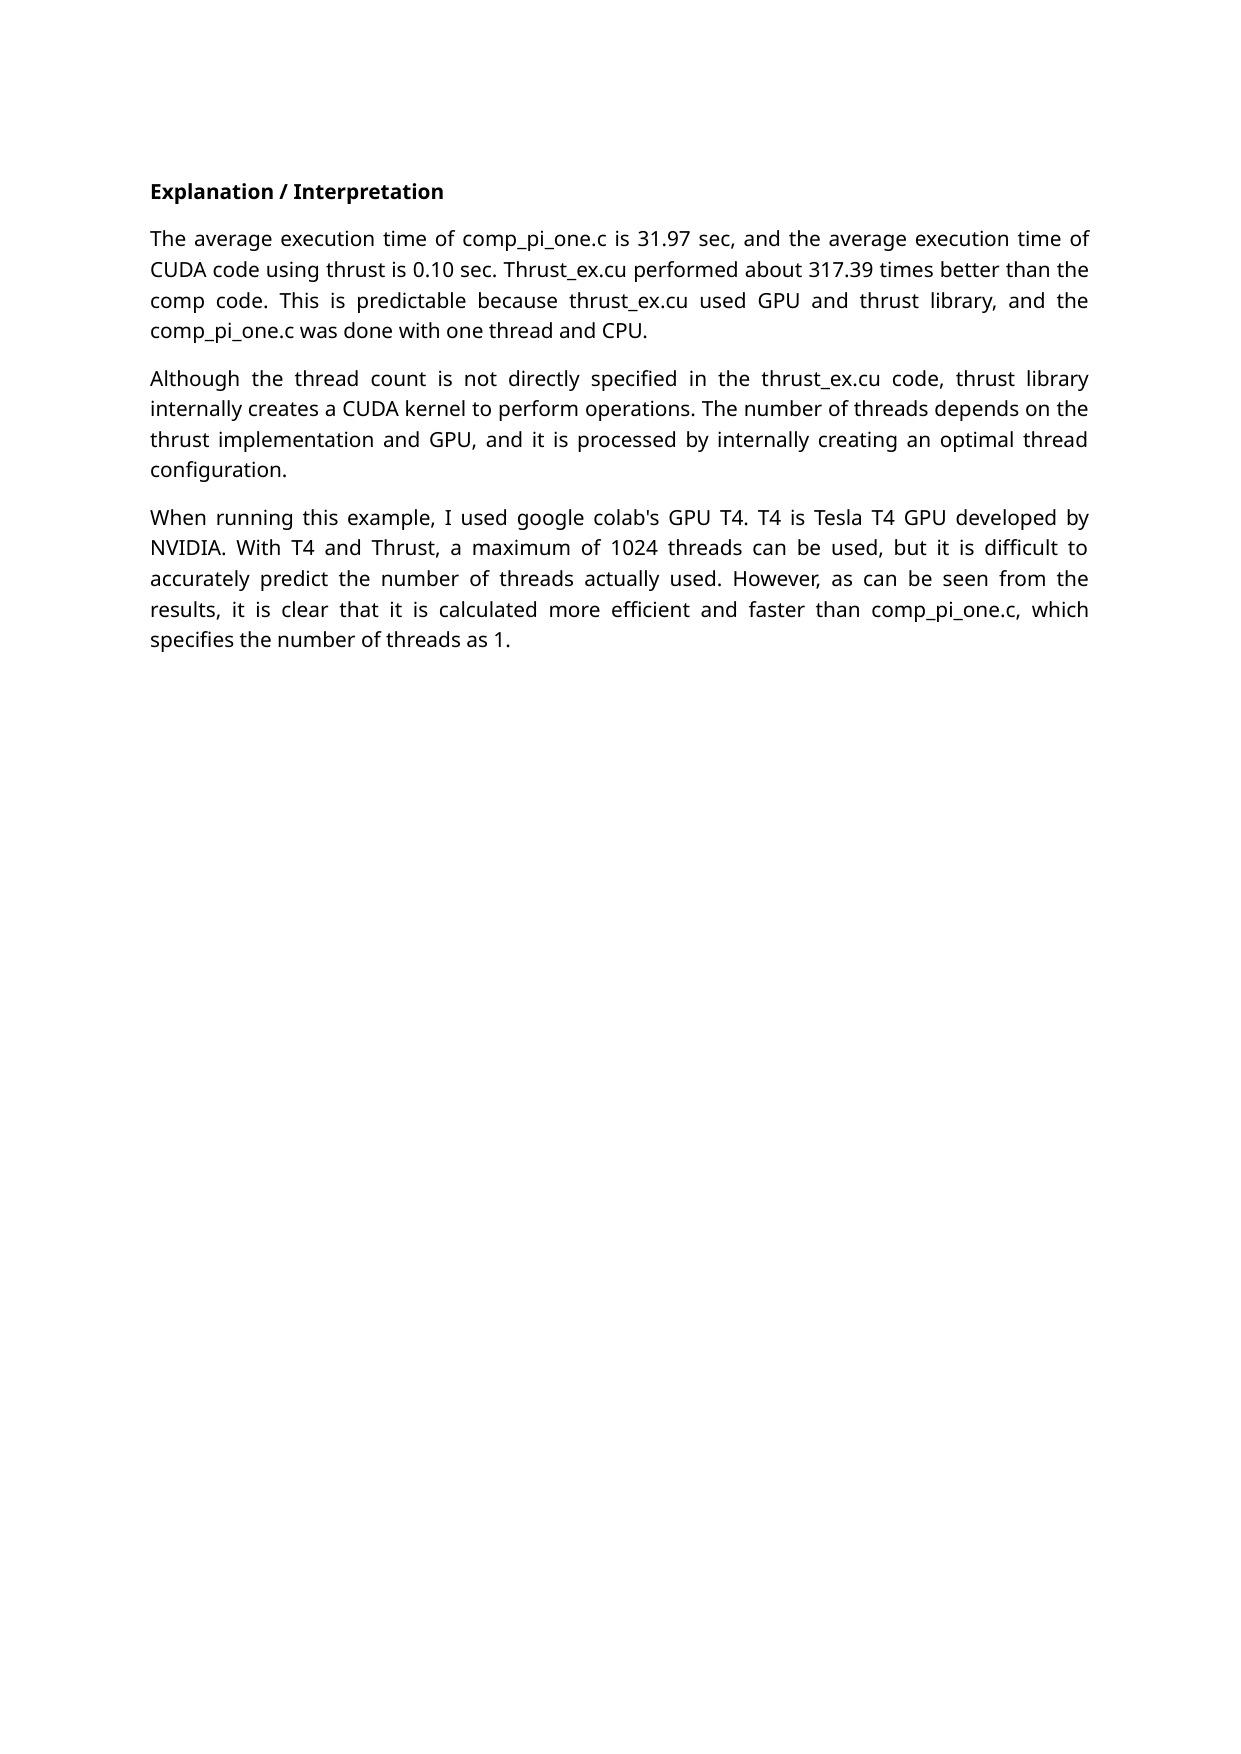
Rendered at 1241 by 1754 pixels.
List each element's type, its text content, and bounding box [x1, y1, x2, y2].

text When running this example, I used google colab's GPU T4. T4 is Tesla T4 GPU developed by NVIDIA. With T4 and Thrust, a maximum of 1024 threads can be used, but it is difficult to accurately predict the number of threads actually used. However, as can be seen from the results, it is clear that it is calculated more efficient and faster than comp_pi_one.c, which specifies the number of threads as 1. [150, 503, 1090, 654]
subtitle Explanation / Interpretation [150, 177, 1090, 206]
text Although the thread count is not directly specified in the thrust_ex.cu code, thrust library internally creates a CUDA kernel to perform operations. The number of threads depends on the thrust implementation and GPU, and it is processed by internally creating an optimal thread configuration. [150, 364, 1090, 484]
text The average execution time of comp_pi_one.c is 31.97 sec, and the average execution time of CUDA code using thrust is 0.10 sec. Thrust_ex.cu performed about 317.39 times better than the comp code. This is predictable because thrust_ex.cu used GPU and thrust library, and the comp_pi_one.c was done with one thread and CPU. [150, 224, 1090, 345]
